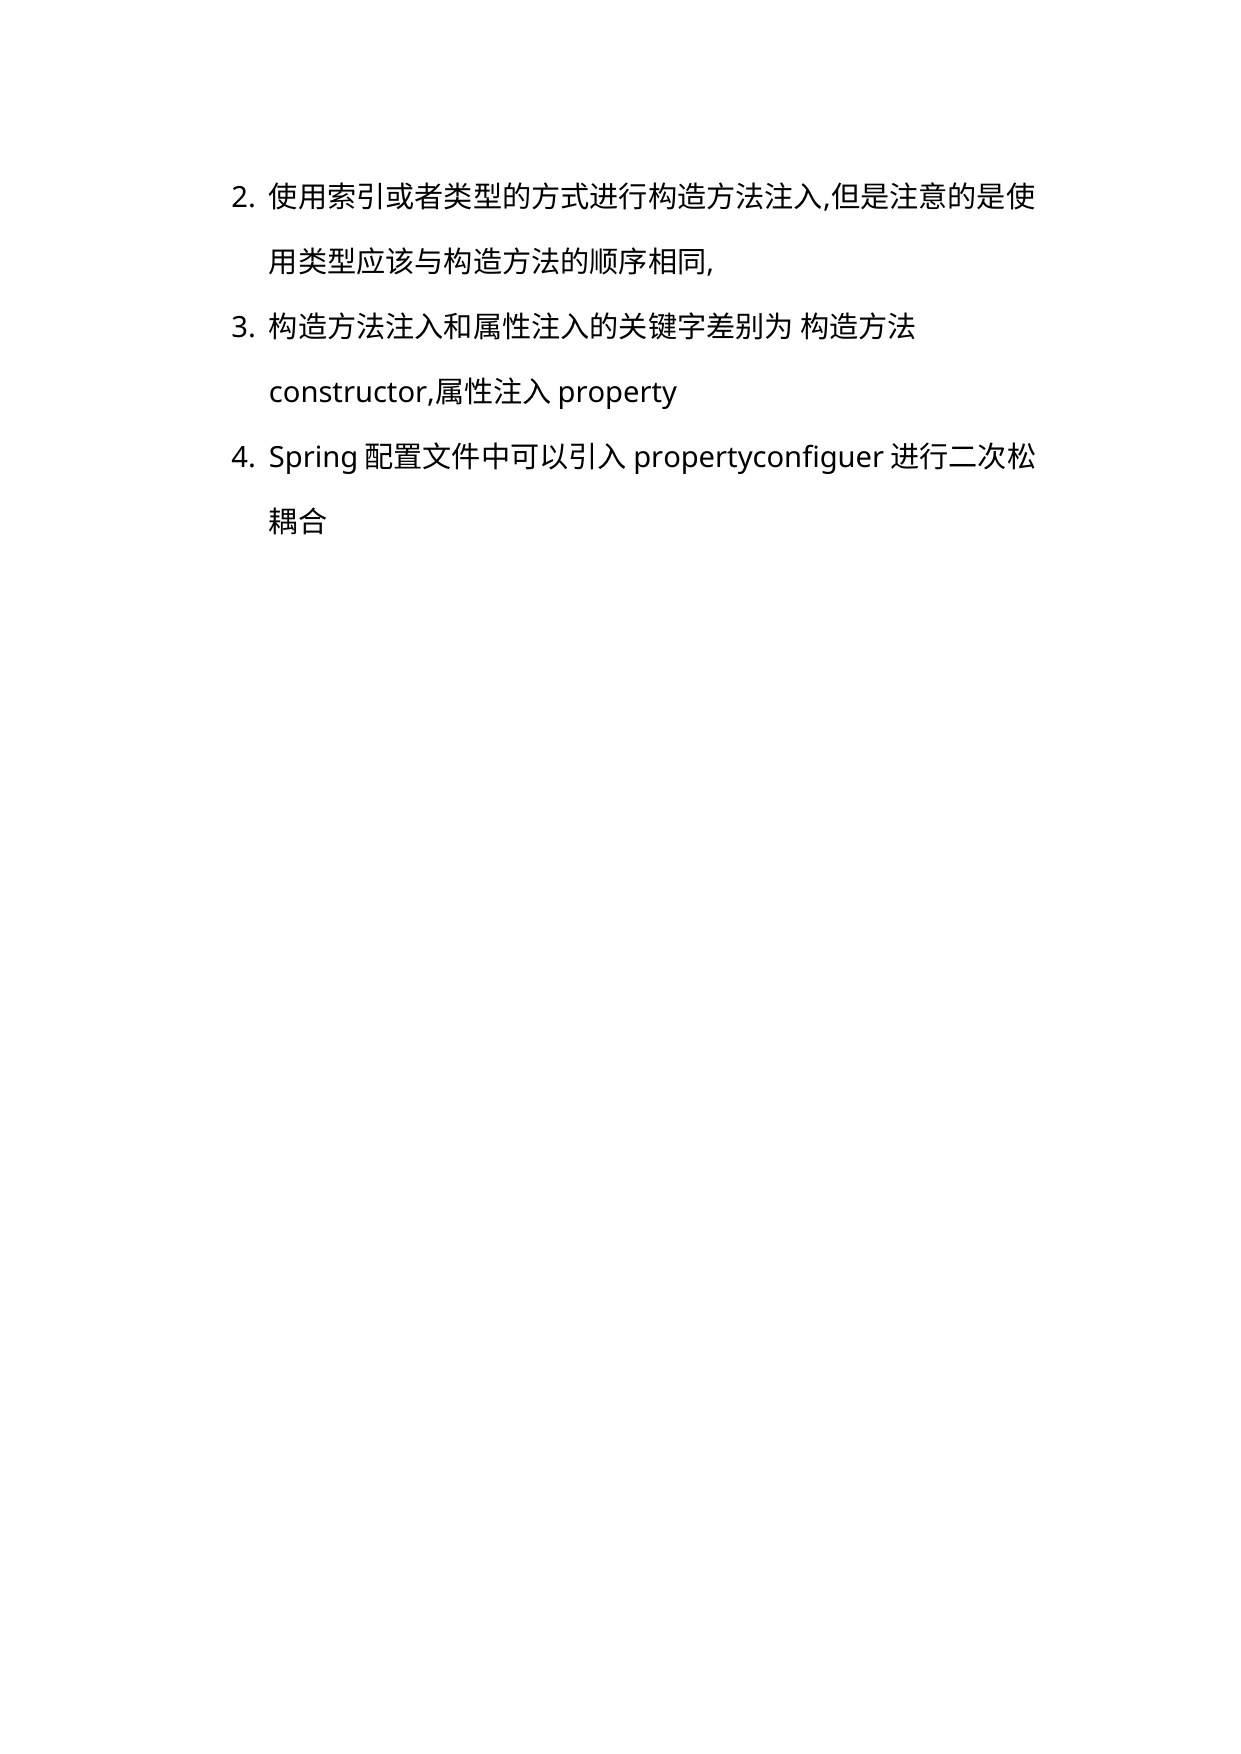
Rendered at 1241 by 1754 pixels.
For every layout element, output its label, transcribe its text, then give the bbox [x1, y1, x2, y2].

list Spring配置文件中可以引入 propertyconfiguer进行二次松耦合 [231, 422, 1053, 552]
list 使用索引或者类型的方式进行构造方法注入,但是注意的是使用类型应该与构造方法的顺序相同, [231, 162, 1053, 292]
list 构造方法注入和属性注入的关键字差别为 构造方法 constructor,属性注入property [231, 292, 1053, 422]
